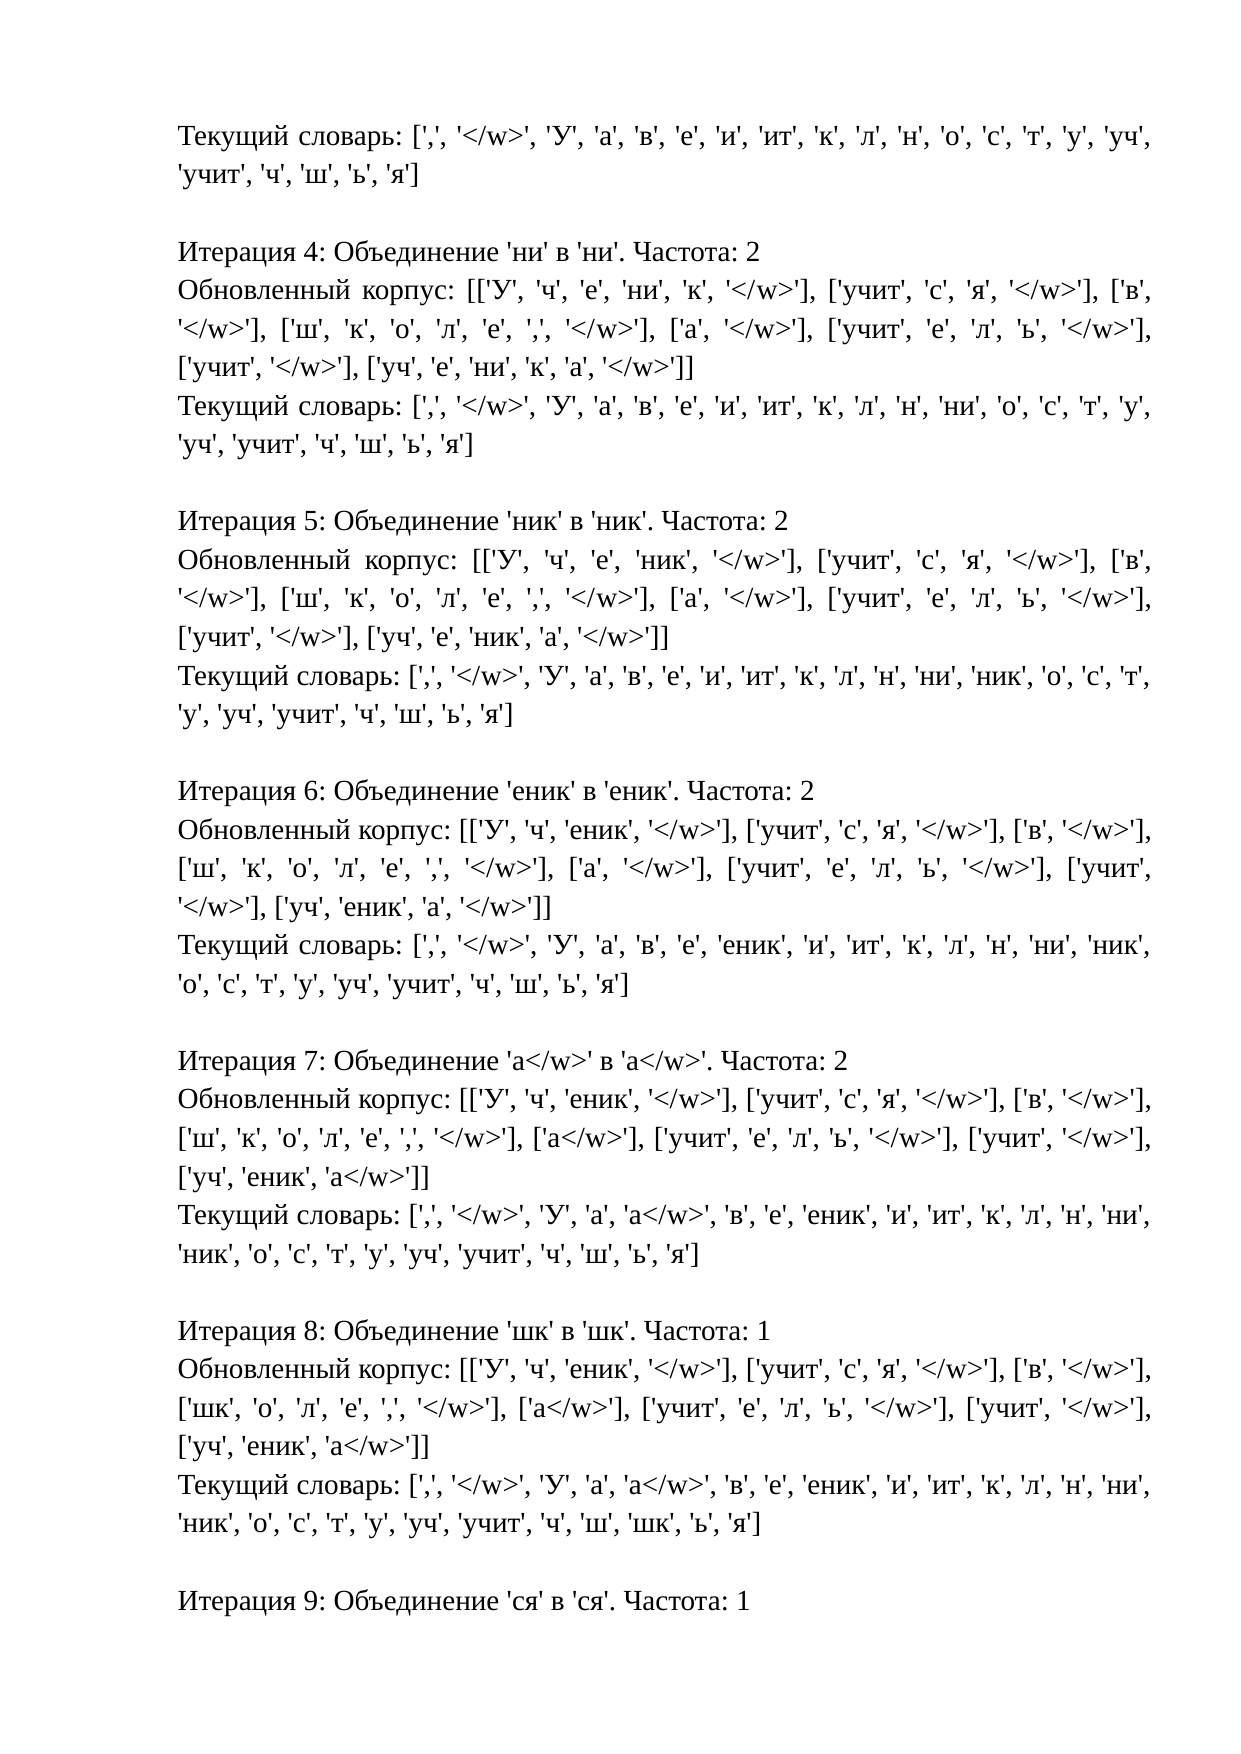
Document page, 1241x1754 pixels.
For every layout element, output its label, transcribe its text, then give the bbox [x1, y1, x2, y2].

text Текущий словарь: [',', '</w>', 'У', 'а', 'а</w>', 'в', 'е', 'еник', 'и', 'ит', 'к', 'л', 'н', 'ни', 'ник', 'о', 'с', 'т', 'у', 'уч', 'учит', 'ч', 'ш', 'шк', 'ь', 'я'] [177, 1467, 1152, 1539]
text Обновленный корпус: [['У', 'ч', 'еник', '</w>'], ['учит', 'с', 'я', '</w>'], ['в', '</w>'], ['ш', 'к', 'о', 'л', 'е', ',', '</w>'], ['а</w>'], ['учит', 'е', 'л', 'ь', '</w>'], ['учит', '</w>'], ['уч', 'еник', 'а</w>']] [177, 1082, 1152, 1192]
text Текущий словарь: [',', '</w>', 'У', 'а', 'в', 'е', 'и', 'ит', 'к', 'л', 'н', 'ни', 'ник', 'о', 'с', 'т', 'у', 'уч', 'учит', 'ч', 'ш', 'ь', 'я'] [177, 658, 1152, 730]
text Итерация 7: Объединение 'а</w>' в 'а</w>'. Частота: 2 [177, 1043, 1152, 1077]
text Текущий словарь: [',', '</w>', 'У', 'а', 'в', 'е', 'еник', 'и', 'ит', 'к', 'л', 'н', 'ни', 'ник', 'о', 'с', 'т', 'у', 'уч', 'учит', 'ч', 'ш', 'ь', 'я'] [177, 927, 1152, 999]
text Текущий словарь: [',', '</w>', 'У', 'а', 'в', 'е', 'и', 'ит', 'к', 'л', 'н', 'о', 'с', 'т', 'у', 'уч', 'учит', 'ч', 'ш', 'ь', 'я'] [177, 118, 1152, 190]
text Обновленный корпус: [['У', 'ч', 'е', 'ник', '</w>'], ['учит', 'с', 'я', '</w>'], ['в', '</w>'], ['ш', 'к', 'о', 'л', 'е', ',', '</w>'], ['а', '</w>'], ['учит', 'е', 'л', 'ь', '</w>'], ['учит', '</w>'], ['уч', 'е', 'ник', 'а', '</w>']] [177, 542, 1152, 653]
text Обновленный корпус: [['У', 'ч', 'еник', '</w>'], ['учит', 'с', 'я', '</w>'], ['в', '</w>'], ['ш', 'к', 'о', 'л', 'е', ',', '</w>'], ['а', '</w>'], ['учит', 'е', 'л', 'ь', '</w>'], ['учит', '</w>'], ['уч', 'еник', 'а', '</w>']] [177, 812, 1152, 922]
text Итерация 6: Объединение 'еник' в 'еник'. Частота: 2 [177, 773, 1152, 807]
text Текущий словарь: [',', '</w>', 'У', 'а', 'а</w>', 'в', 'е', 'еник', 'и', 'ит', 'к', 'л', 'н', 'ни', 'ник', 'о', 'с', 'т', 'у', 'уч', 'учит', 'ч', 'ш', 'ь', 'я'] [177, 1197, 1152, 1269]
text Обновленный корпус: [['У', 'ч', 'еник', '</w>'], ['учит', 'с', 'я', '</w>'], ['в', '</w>'], ['шк', 'о', 'л', 'е', ',', '</w>'], ['а</w>'], ['учит', 'е', 'л', 'ь', '</w>'], ['учит', '</w>'], ['уч', 'еник', 'а</w>']] [177, 1351, 1152, 1462]
text Итерация 4: Объединение 'ни' в 'ни'. Частота: 2 [177, 234, 1152, 267]
text Итерация 8: Объединение 'шк' в 'шк'. Частота: 1 [177, 1313, 1152, 1346]
text Итерация 9: Объединение 'ся' в 'ся'. Частота: 1 [177, 1583, 1152, 1616]
text Текущий словарь: [',', '</w>', 'У', 'а', 'в', 'е', 'и', 'ит', 'к', 'л', 'н', 'ни', 'о', 'с', 'т', 'у', 'уч', 'учит', 'ч', 'ш', 'ь', 'я'] [177, 388, 1152, 460]
text Итерация 5: Объединение 'ник' в 'ник'. Частота: 2 [177, 503, 1152, 537]
text Обновленный корпус: [['У', 'ч', 'е', 'ни', 'к', '</w>'], ['учит', 'с', 'я', '</w>'], ['в', '</w>'], ['ш', 'к', 'о', 'л', 'е', ',', '</w>'], ['а', '</w>'], ['учит', 'е', 'л', 'ь', '</w>'], ['учит', '</w>'], ['уч', 'е', 'ни', 'к', 'а', '</w>']] [177, 272, 1152, 383]
